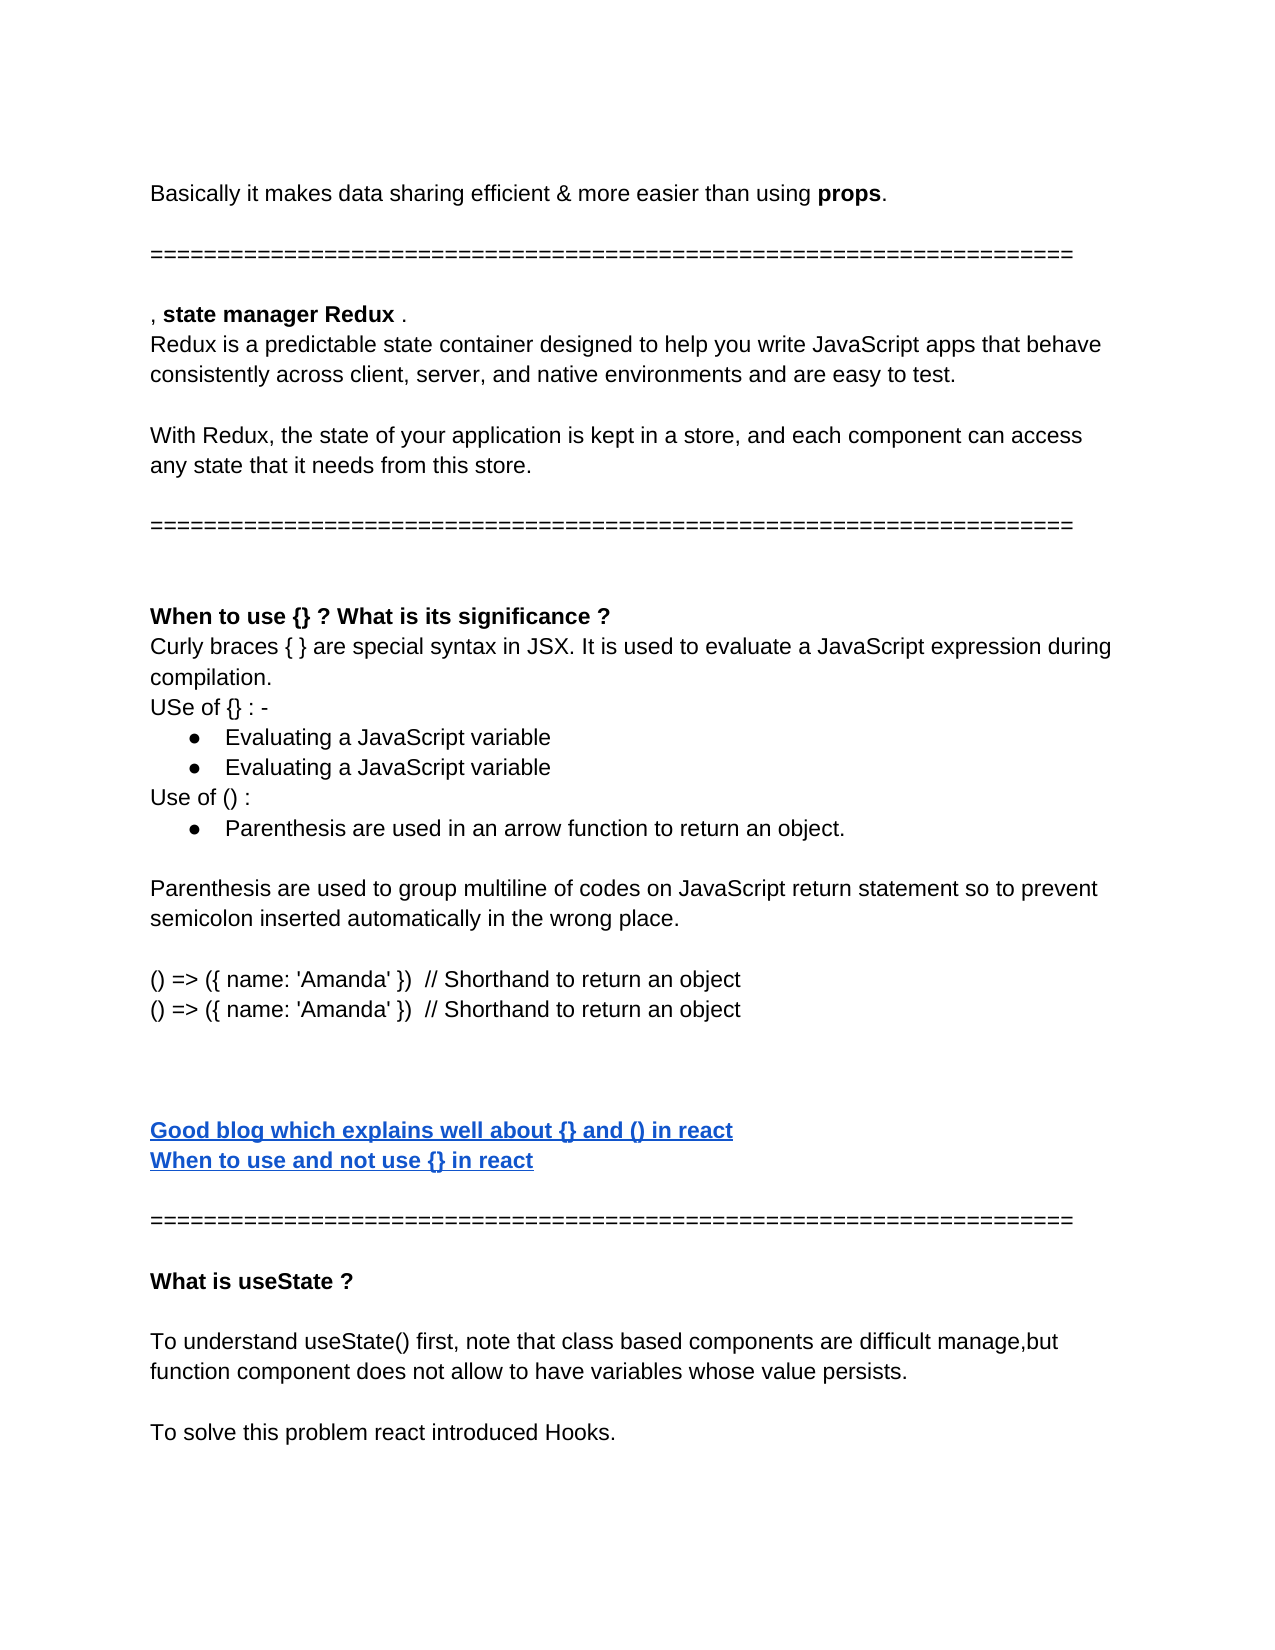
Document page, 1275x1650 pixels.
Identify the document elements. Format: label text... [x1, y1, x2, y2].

text When to use and not use {} in react [150, 1147, 1125, 1173]
text Parenthesis are used to group multiline of codes on JavaScript return statement so to prevent semicolon inserted automatically in the wrong place. [150, 875, 1125, 932]
list Evaluating a JavaScript variable [187, 724, 1125, 750]
text What is useState ? [150, 1268, 1125, 1294]
text Curly braces { } are special syntax in JSX. It is used to evaluate a JavaScript expression during compilation. [150, 633, 1125, 690]
text With Redux, the state of your application is kept in a store, and each component can access any state that it needs from this store. [150, 422, 1125, 478]
text Use of () : [150, 784, 1125, 811]
text USe of {} : - [150, 694, 1125, 720]
list Evaluating a JavaScript variable [187, 754, 1125, 781]
text To solve this problem react introduced Hooks. [150, 1419, 1125, 1445]
list Parenthesis are used in an arrow function to return an object. [187, 814, 1125, 841]
text Basically it makes data sharing efficient & more easier than using props. [150, 180, 1125, 207]
text ===================================================================== [150, 241, 1125, 267]
text Redux is a predictable state container designed to help you write JavaScript apps that behave consistently across client, server, and native environments and are easy to test. [150, 331, 1125, 388]
text To understand useState() first, note that class based components are difficult manage,but function component does not allow to have variables whose value persists. [150, 1328, 1125, 1385]
text ===================================================================== [150, 512, 1125, 539]
text , state manager Redux . [150, 301, 1125, 327]
text () => ({ name: 'Amanda' }) // Shorthand to return an object [150, 966, 1125, 992]
text Good blog which explains well about {} and () in react [150, 1117, 1125, 1143]
text ===================================================================== [150, 1207, 1125, 1234]
text () => ({ name: 'Amanda' }) // Shorthand to return an object [150, 996, 1125, 1022]
text When to use {} ? What is its significance ? [150, 603, 1125, 629]
